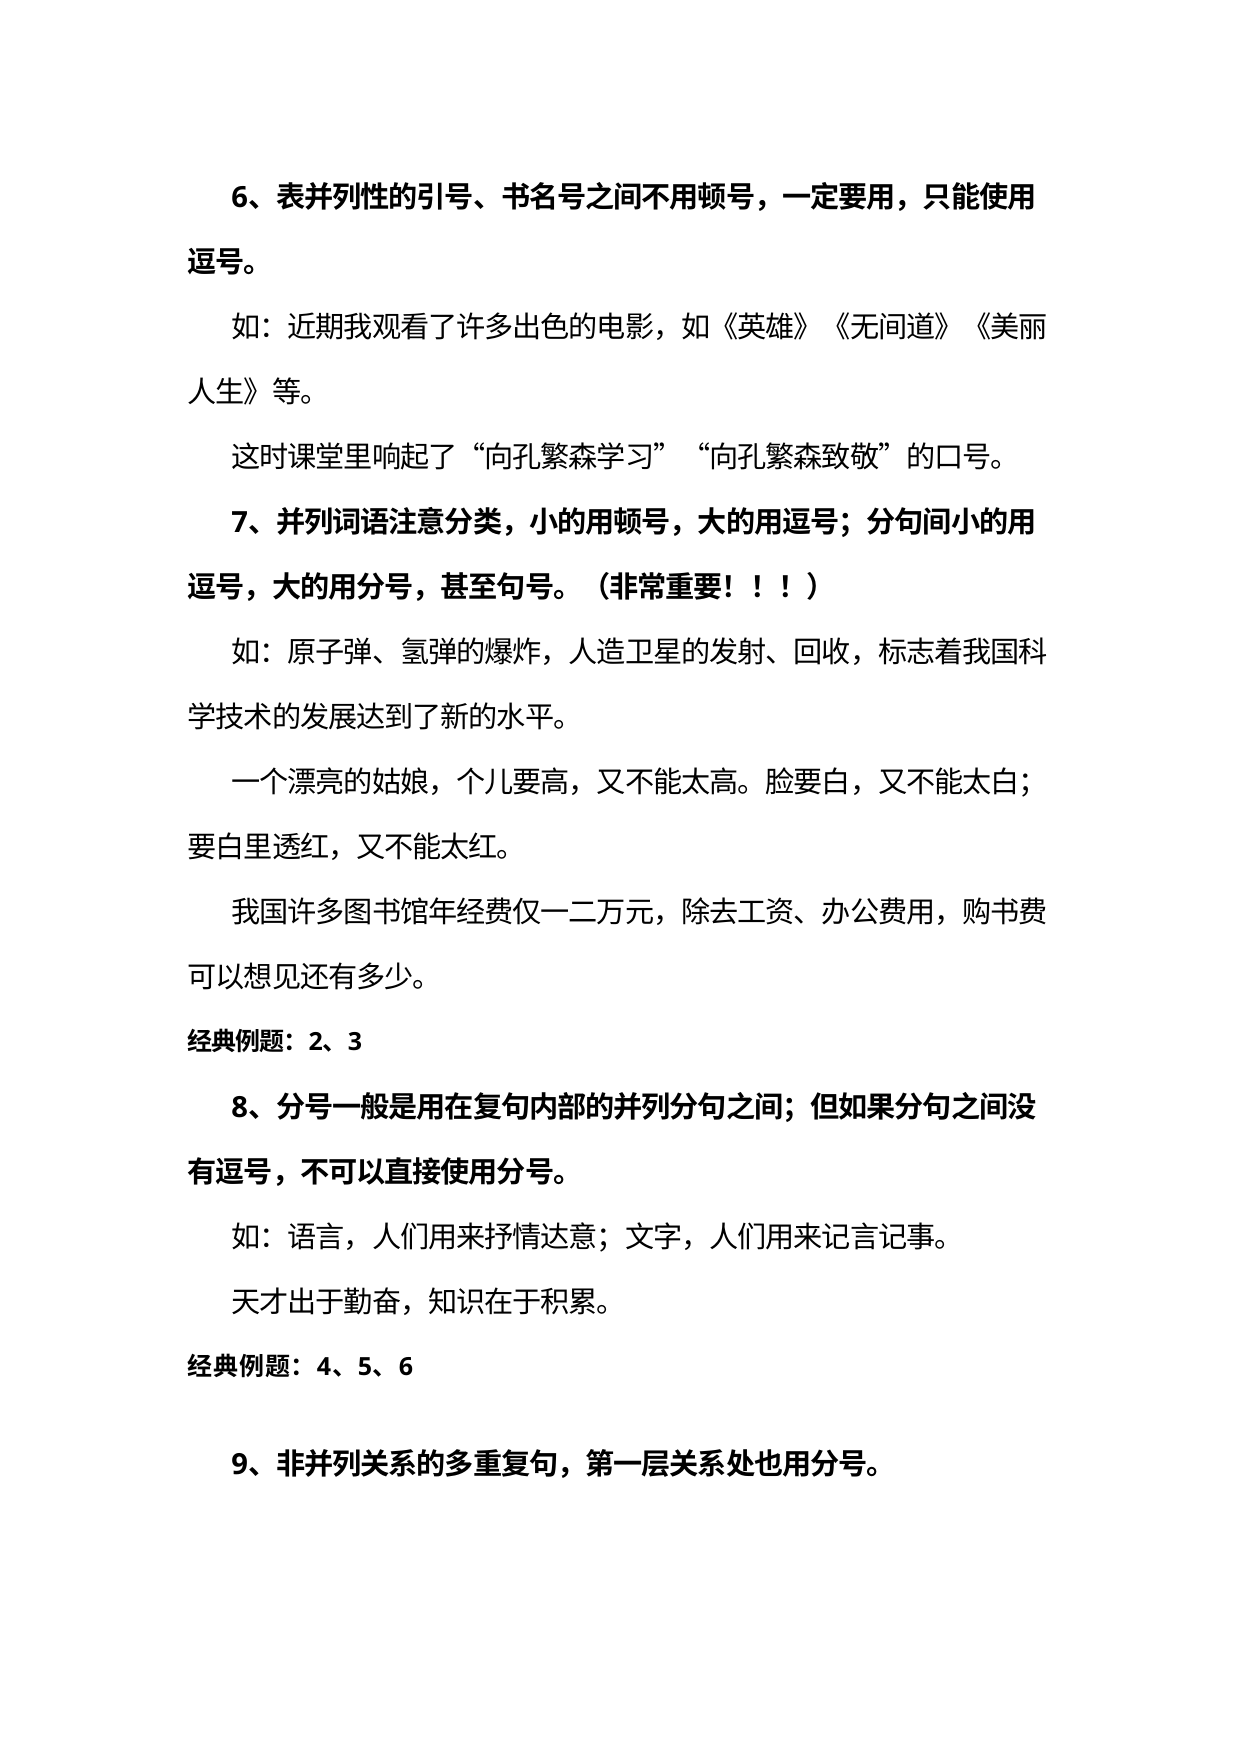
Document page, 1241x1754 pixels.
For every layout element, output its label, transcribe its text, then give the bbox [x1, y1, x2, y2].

text 如：近期我观看了许多出色的电影，如《英雄》《无间道》《美丽人生》等。 [187, 292, 1053, 422]
text 经典例题：4、5、6 [187, 1332, 1053, 1397]
text 6、表并列性的引号、书名号之间不用顿号，一定要用，只能使用逗号。 [187, 162, 1053, 292]
text 8、分号一般是用在复句内部的并列分句之间；但如果分句之间没有逗号，不可以直接使用分号。 [187, 1072, 1053, 1202]
text 我国许多图书馆年经费仅一二万元，除去工资、办公费用，购书费可以想见还有多少。 [187, 877, 1053, 1007]
text 一个漂亮的姑娘，个儿要高，又不能太高。脸要白，又不能太白；要白里透红，又不能太红。 [187, 747, 1053, 877]
text 经典例题：2、3 [187, 1007, 1053, 1072]
text 如：语言，人们用来抒情达意；文字，人们用来记言记事。 [187, 1202, 1053, 1267]
text 7、并列词语注意分类，小的用顿号，大的用逗号；分句间小的用逗号，大的用分号，甚至句号。（非常重要！！！） [187, 487, 1053, 617]
text 天才出于勤奋，知识在于积累。 [187, 1267, 1053, 1332]
text 9、非并列关系的多重复句，第一层关系处也用分号。 [187, 1429, 1053, 1494]
text 这时课堂里响起了“向孔繁森学习”“向孔繁森致敬”的口号。 [187, 422, 1053, 487]
text 如：原子弹、氢弹的爆炸，人造卫星的发射、回收，标志着我国科学技术的发展达到了新的水平。 [187, 617, 1053, 747]
